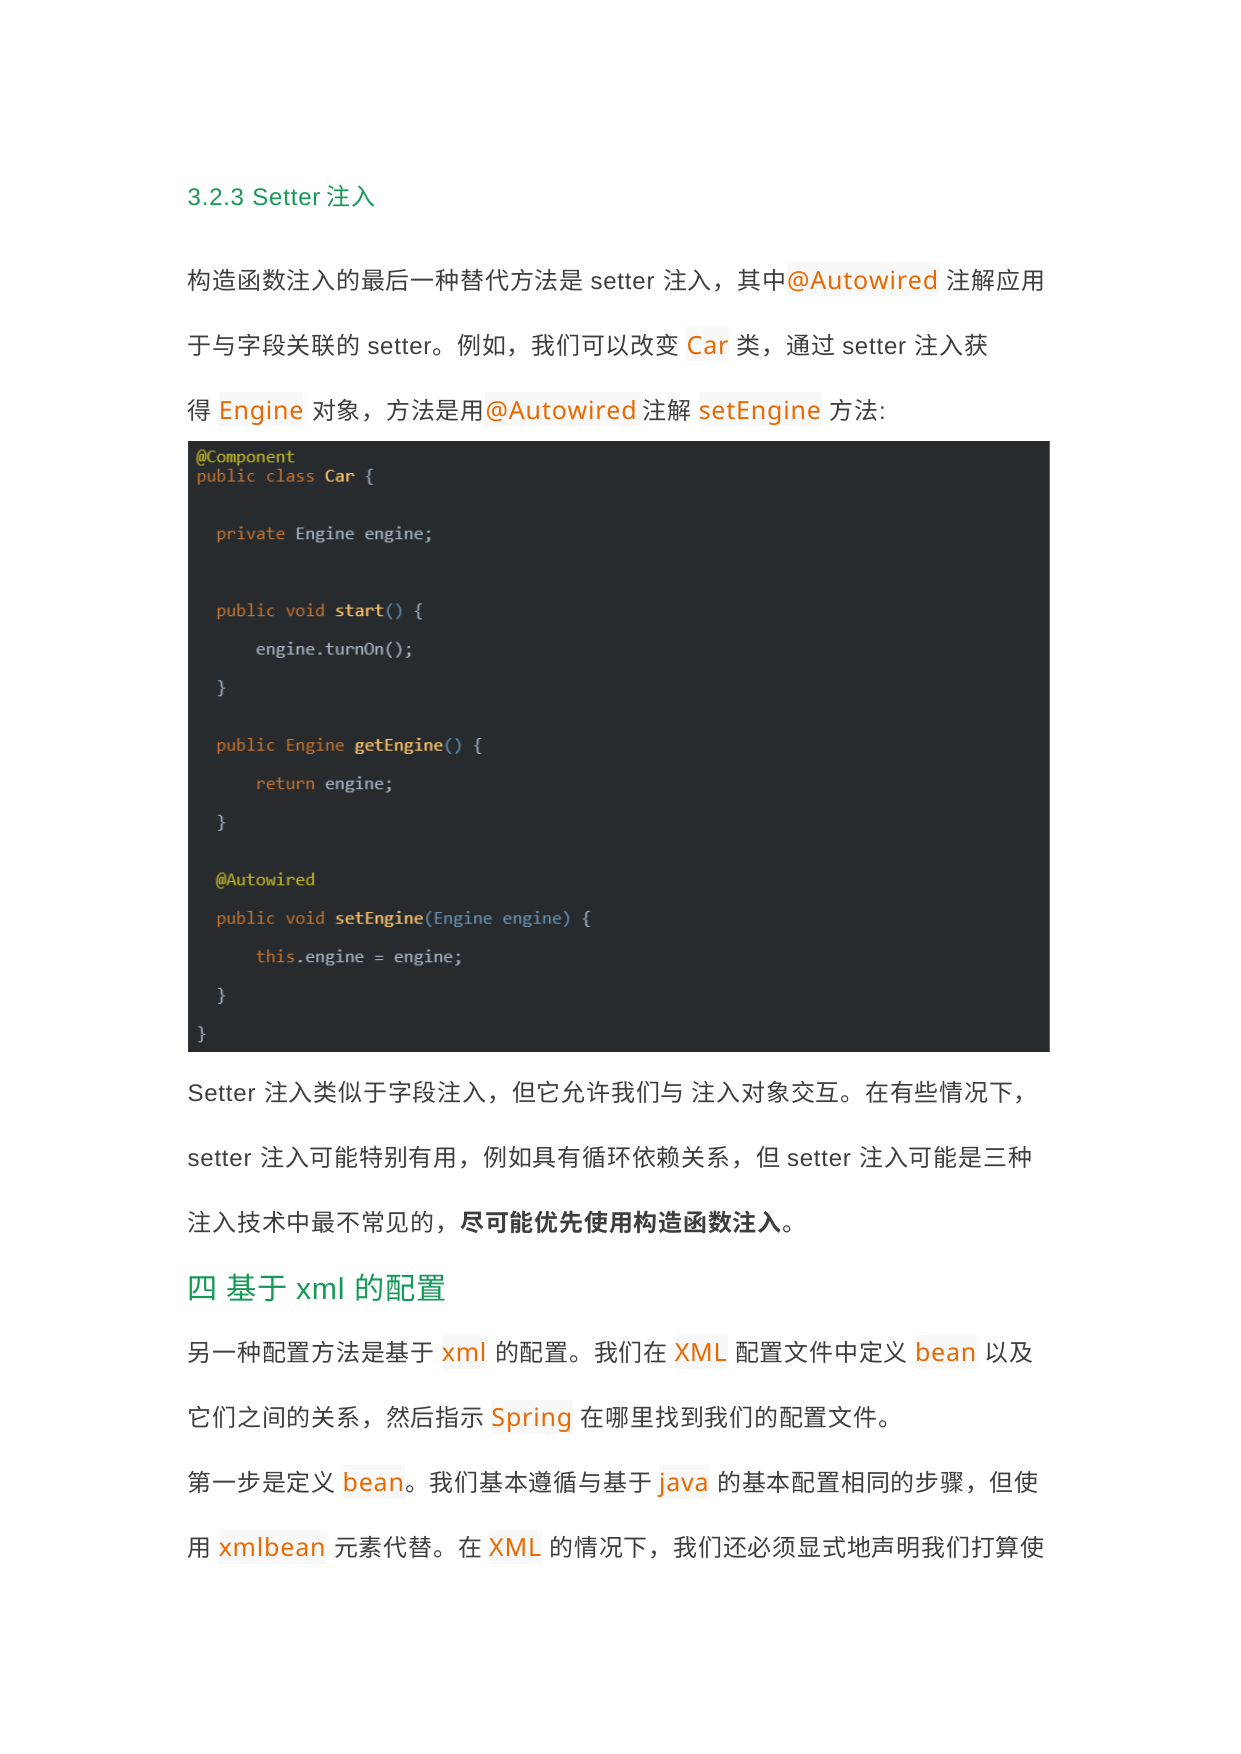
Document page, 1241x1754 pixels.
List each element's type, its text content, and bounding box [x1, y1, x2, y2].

subtitle 四 基于 xml 的配置 [187, 1254, 1053, 1319]
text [187, 1449, 1053, 1579]
text 另一种配置方法是基于 xml 的配置。我们在 XML 配置文件中定义 bean 以及它们之间的关系，然后指示 Spring 在哪里找到我们的配置文件。 [187, 1319, 1053, 1449]
text Setter 注入类似于字段注入，但它允许我们与 注入对象交互。在有些情况下，setter 注入可能特别有用，例如具有循环依赖关系，但 setter 注入可能是三种注入技术中最不常见的，尽可能优先使用构造函数注入。 [187, 1059, 1053, 1254]
subtitle 3.2.3 Setter注入 [187, 162, 1053, 227]
picture [187, 441, 1053, 1052]
text 构造函数注入的最后一种替代方法是 setter 注入，其中@Autowired 注解应用于与字段关联的 setter。例如，我们可以改变 Car 类，通过 setter 注入获得 Engine 对象，方法是用@Autowired注解 setEngine 方法: [187, 246, 1053, 441]
